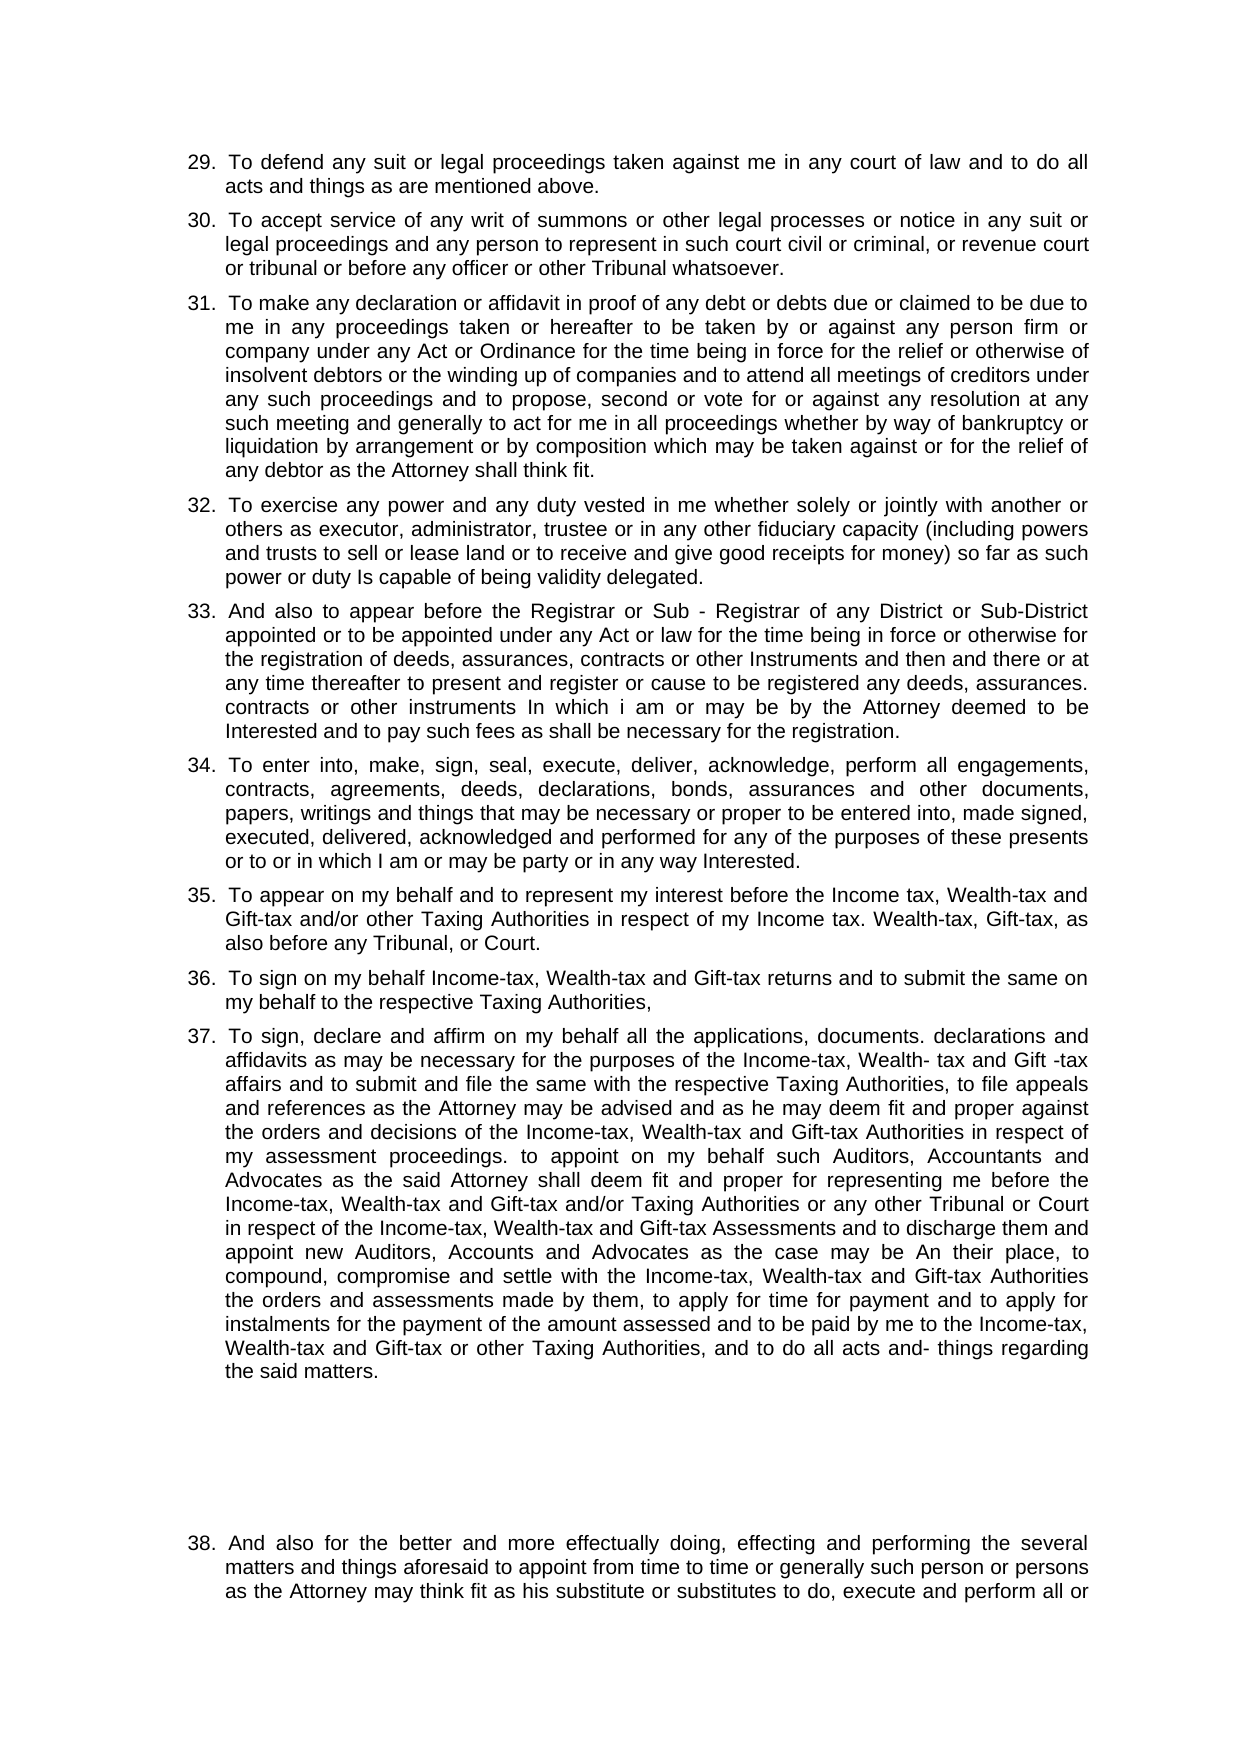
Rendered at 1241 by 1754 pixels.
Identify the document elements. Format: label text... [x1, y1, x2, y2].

text 33. And also to appear before the Registrar or Sub - Registrar of any District or Sub-District appointed or to be appointed under any Act or law for the time being in force or otherwise for the registration of deeds, assurances, contracts or other Instruments and then and there or at any time thereafter to present and register or cause to be registered any deeds, assurances. contracts or other instruments In which i am or may be by the Attorney deemed to be Interested and to pay such fees as shall be necessary for the registration. [187, 599, 1090, 743]
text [187, 1531, 1090, 1603]
text 34. To enter into, make, sign, seal, execute, deliver, acknowledge, perform all engagements, contracts, agreements, deeds, declarations, bonds, assurances and other documents, papers, writings and things that may be necessary or proper to be entered into, made signed, executed, delivered, acknowledged and performed for any of the purposes of these presents or to or in which I am or may be party or in any way Interested. [187, 753, 1090, 873]
text 36. To sign on my behalf Income-tax, Wealth-tax and Gift-tax returns and to submit the same on my behalf to the respective Taxing Authorities, [187, 966, 1090, 1013]
text 30. To accept service of any writ of summons or other legal processes or notice in any suit or legal proceedings and any person to represent in such court civil or criminal, or revenue court or tribunal or before any officer or other Tribunal whatsoever. [187, 208, 1090, 280]
text 37. To sign, declare and affirm on my behalf all the applications, documents. declarations and affidavits as may be necessary for the purposes of the Income-tax, Wealth- tax and Gift -tax affairs and to submit and file the same with the respective Taxing Authorities, to file appeals and references as the Attorney may be advised and as he may deem fit and proper against the orders and decisions of the Income-tax, Wealth-tax and Gift-tax Authorities in respect of my assessment proceedings. to appoint on my behalf such Auditors, Accountants and Advocates as the said Attorney shall deem fit and proper for representing me before the Income-tax, Wealth-tax and Gift-tax and/or Taxing Authorities or any other Tribunal or Court in respect of the Income-tax, Wealth-tax and Gift-tax Assessments and to discharge them and appoint new Auditors, Accounts and Advocates as the case may be An their place, to compound, compromise and settle with the Income-tax, Wealth-tax and Gift-tax Authorities the orders and assessments made by them, to apply for time for payment and to apply for instalments for the payment of the amount assessed and to be paid by me to the Income-tax, Wealth-tax and Gift-tax or other Taxing Authorities, and to do all acts and- things regarding the said matters. [187, 1024, 1090, 1383]
text 32. To exercise any power and any duty vested in me whether solely or jointly with another or others as executor, administrator, trustee or in any other fiduciary capacity (including powers and trusts to sell or lease land or to receive and give good receipts for money) so far as such power or duty Is capable of being validity delegated. [187, 493, 1090, 588]
text 29. To defend any suit or legal proceedings taken against me in any court of law and to do all acts and things as are mentioned above. [187, 150, 1090, 198]
text 31. To make any declaration or affidavit in proof of any debt or debts due or claimed to be due to me in any proceedings taken or hereafter to be taken by or against any person firm or company under any Act or Ordinance for the time being in force for the relief or otherwise of insolvent debtors or the winding up of companies and to attend all meetings of creditors under any such proceedings and to propose, second or vote for or against any resolution at any such meeting and generally to act for me in all proceedings whether by way of bankruptcy or liquidation by arrangement or by composition which may be taken against or for the relief of any debtor as the Attorney shall think fit. [187, 291, 1090, 482]
text 35. To appear on my behalf and to represent my interest before the Income tax, Wealth-tax and Gift-tax and/or other Taxing Authorities in respect of my Income tax. Wealth-tax, Gift-tax, as also before any Tribunal, or Court. [187, 883, 1090, 955]
